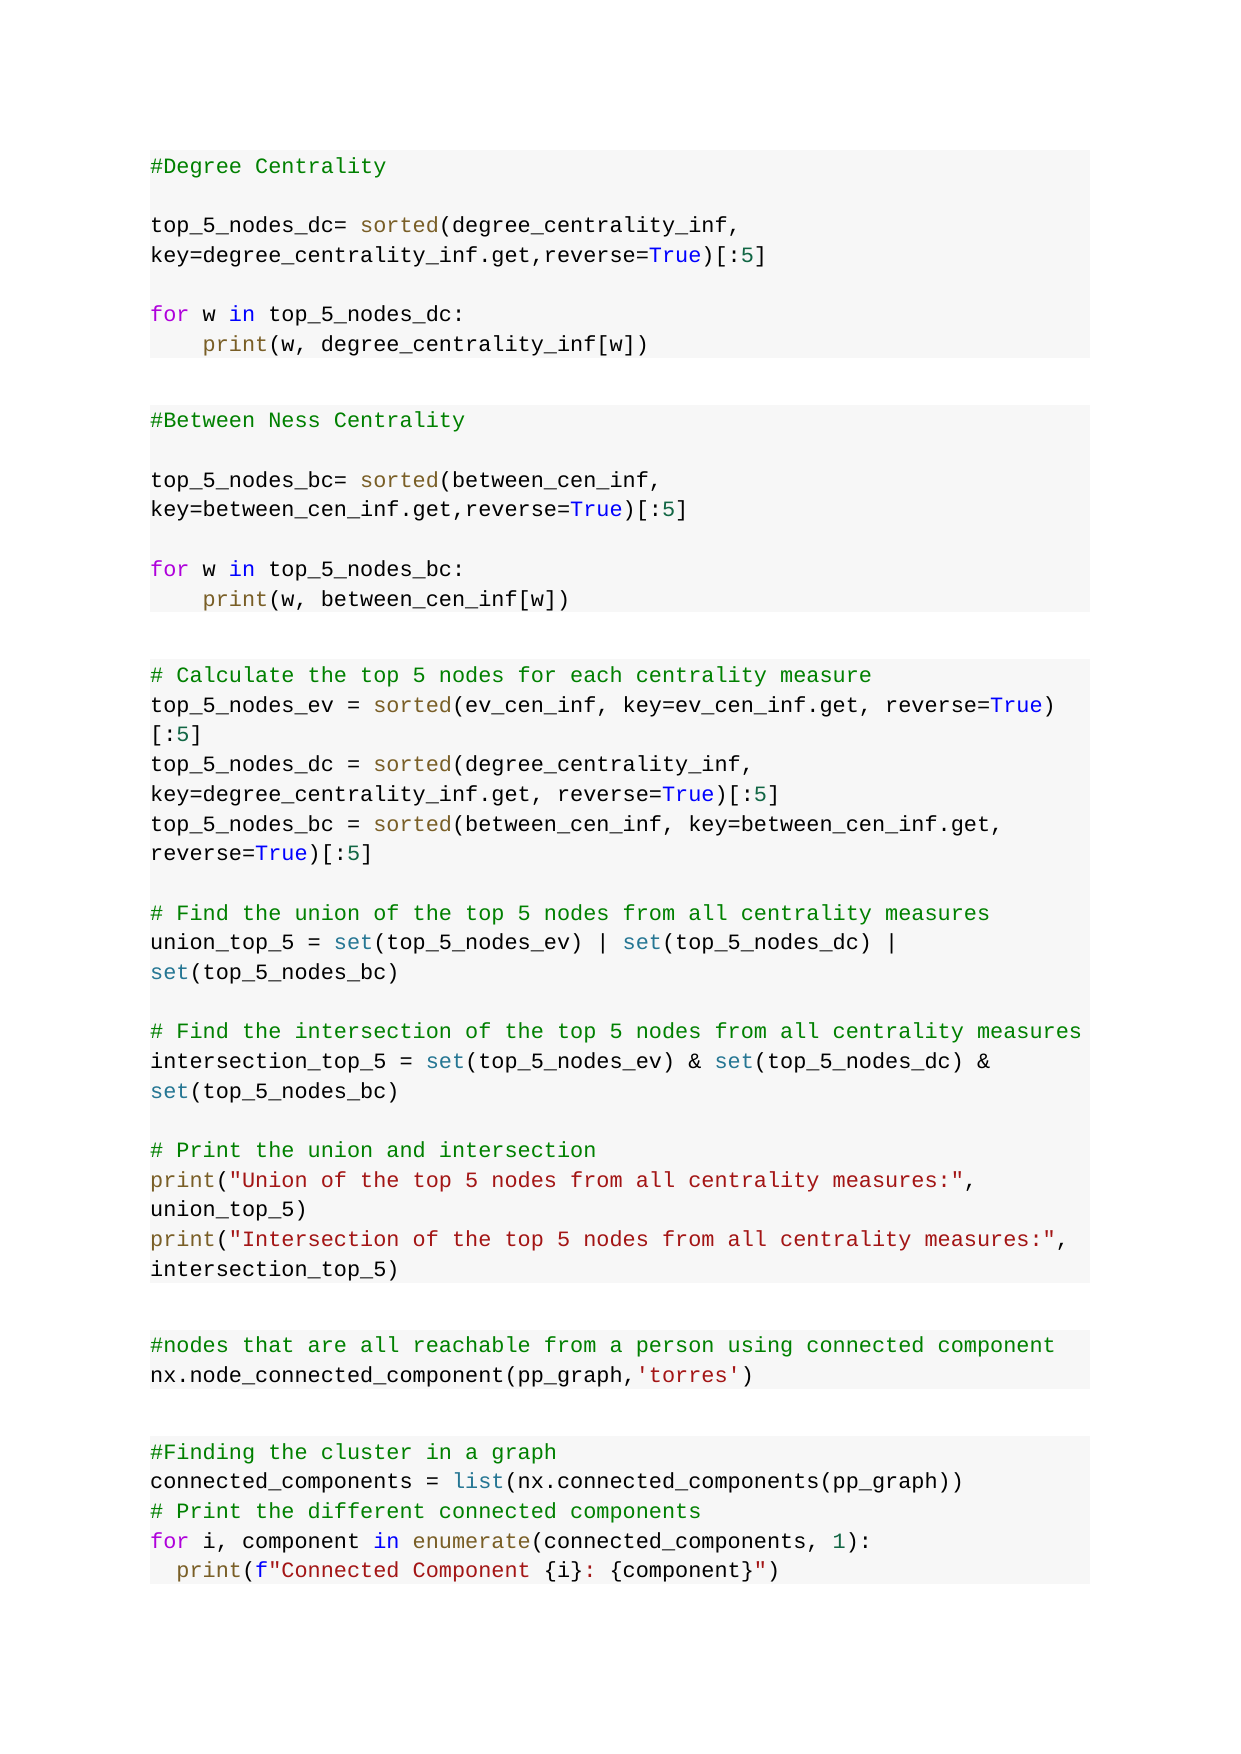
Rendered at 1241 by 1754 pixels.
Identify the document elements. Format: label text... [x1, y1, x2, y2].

text top_5_nodes_bc= sorted(between_cen_inf, key=between_cen_inf.get,reverse=True)[:5] [150, 464, 1090, 523]
text print(w, degree_centrality_inf[w]) [150, 328, 1090, 358]
text print("Union of the top 5 nodes from all centrality measures:", union_top_5) [150, 1164, 1090, 1223]
text top_5_nodes_dc = sorted(degree_centrality_inf, key=degree_centrality_inf.get, reverse=True)[:5] [150, 748, 1090, 808]
text intersection_top_5 = set(top_5_nodes_ev) & set(top_5_nodes_dc) & set(top_5_nodes_bc) [150, 1045, 1090, 1105]
text for i, component in enumerate(connected_components, 1): [150, 1525, 1090, 1555]
text nx.node_connected_component(pp_graph,'torres') [150, 1359, 1090, 1389]
text #Between Ness Centrality [150, 405, 1090, 434]
text print("Intersection of the top 5 nodes from all centrality measures:", intersection_top_5) [150, 1223, 1090, 1283]
text # Print the different connected components [150, 1495, 1090, 1525]
text print(f"Connected Component {i}: {component}") [150, 1555, 1090, 1584]
text # Print the union and intersection [150, 1134, 1090, 1164]
text print(w, between_cen_inf[w]) [150, 583, 1090, 612]
text # Find the intersection of the top 5 nodes from all centrality measures [150, 1016, 1090, 1045]
text #nodes that are all reachable from a person using connected component [150, 1330, 1090, 1359]
text top_5_nodes_ev = sorted(ev_cen_inf, key=ev_cen_inf.get, reverse=True)[:5] [150, 689, 1090, 748]
text # Calculate the top 5 nodes for each centrality measure [150, 659, 1090, 689]
text #Finding the cluster in a graph [150, 1436, 1090, 1466]
text top_5_nodes_bc = sorted(between_cen_inf, key=between_cen_inf.get, reverse=True)[:5] [150, 808, 1090, 867]
text for w in top_5_nodes_dc: [150, 298, 1090, 328]
text connected_components = list(nx.connected_components(pp_graph)) [150, 1466, 1090, 1495]
text # Find the union of the top 5 nodes from all centrality measures [150, 897, 1090, 927]
text #Degree Centrality [150, 150, 1090, 180]
text for w in top_5_nodes_bc: [150, 553, 1090, 583]
text top_5_nodes_dc= sorted(degree_centrality_inf, key=degree_centrality_inf.get,reverse=True)[:5] [150, 209, 1090, 269]
text union_top_5 = set(top_5_nodes_ev) | set(top_5_nodes_dc) | set(top_5_nodes_bc) [150, 927, 1090, 986]
